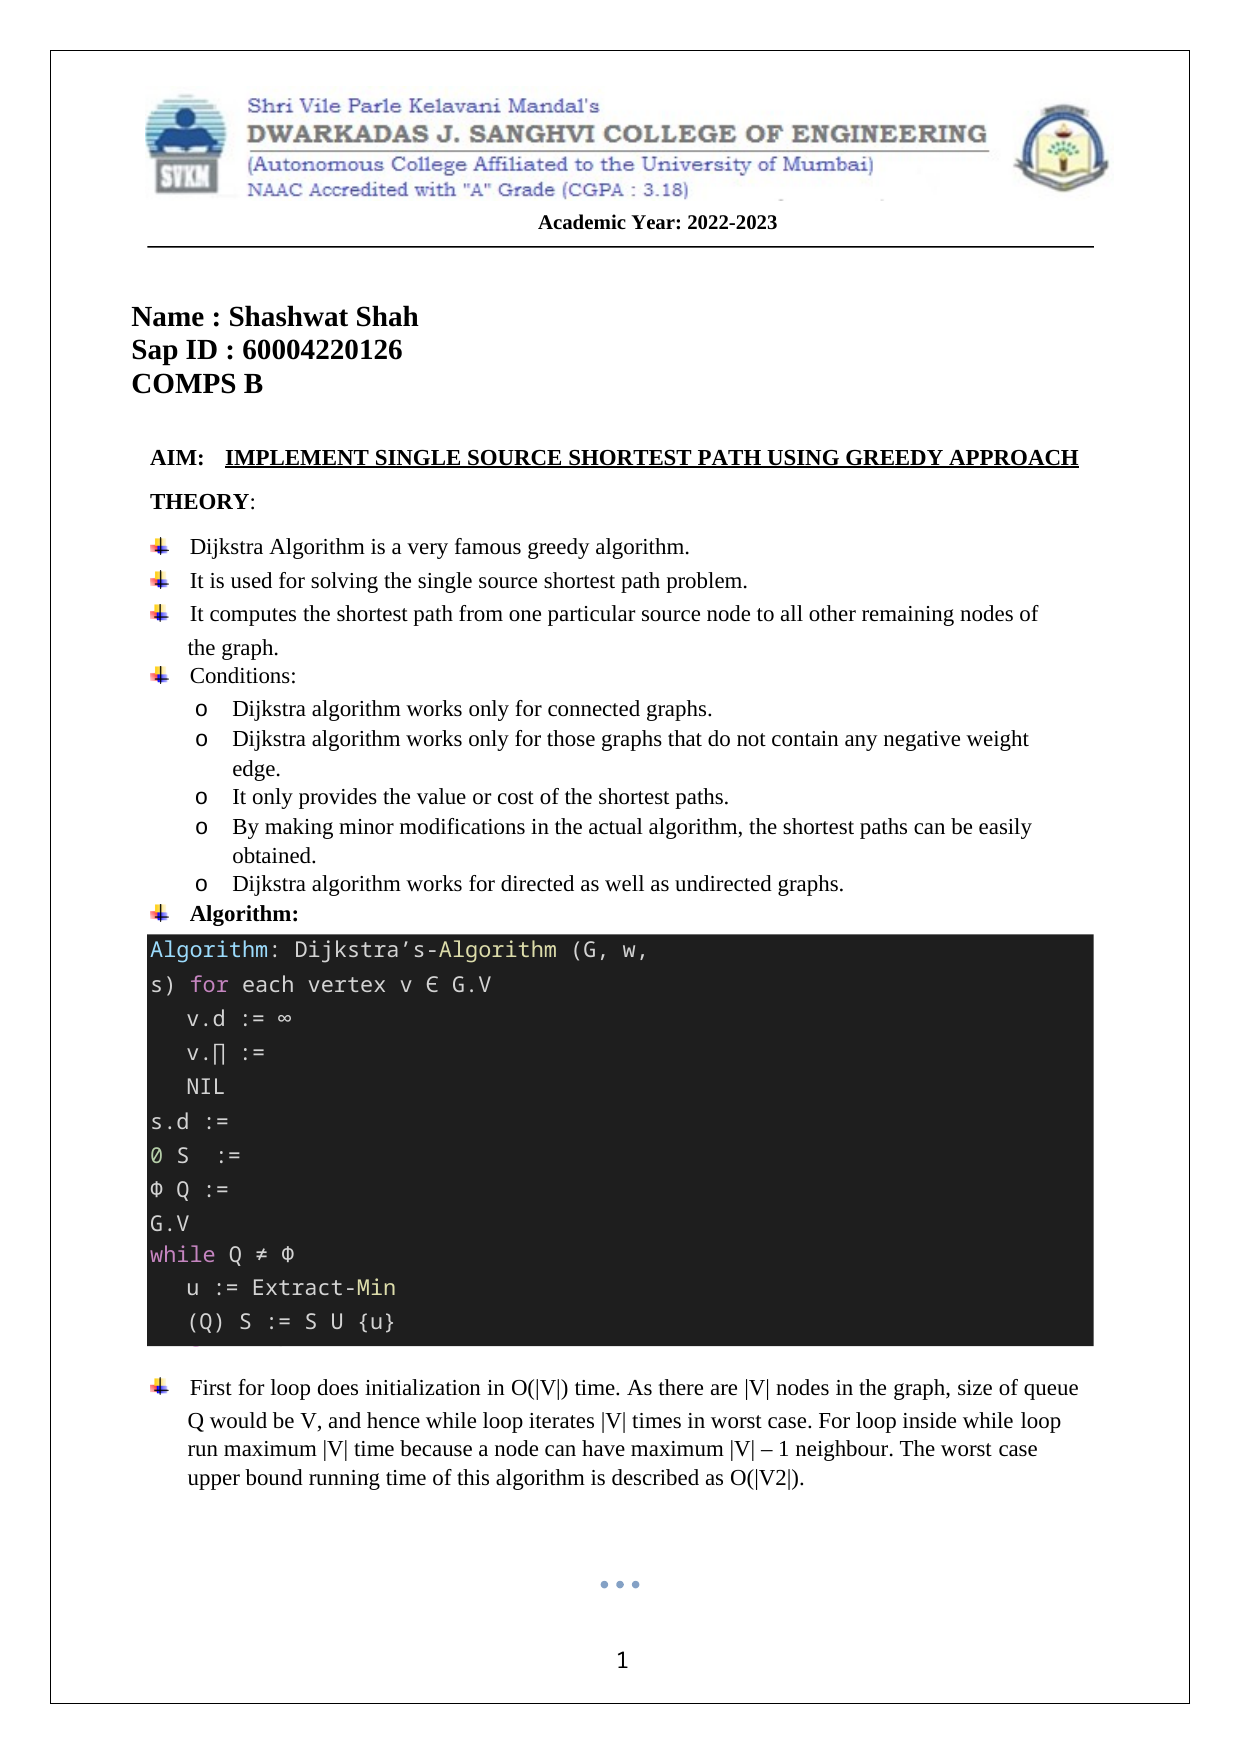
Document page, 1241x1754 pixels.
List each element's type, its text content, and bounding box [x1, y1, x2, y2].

picture [150, 666, 169, 684]
picture [150, 604, 169, 622]
text Sap ID : 60004220126 [131, 332, 1186, 366]
picture [150, 904, 169, 922]
text THEORY: [150, 488, 1186, 514]
picture [145, 86, 1114, 201]
text First for loop does initialization in O(|V|) time. As there are |V| nodes in the graph, size of queue Q would be V, and hence while loop iterates |V| times in worst case. For loop inside while loop run maximum |V| time because a node can have maximum |V| – 1 neighbour. The worst case upper bound running time of this algorithm is described as O(|V2|). [150, 1373, 1091, 1490]
text Dijkstra Algorithm is a very famous greedy algorithm. [150, 533, 1186, 565]
text Algorithm: [150, 900, 1186, 931]
list Dijkstra algorithm works for directed as well as undirected graphs. [194, 870, 1186, 899]
text Name : Shashwat Shah [131, 299, 1186, 332]
text COMPS B [131, 366, 1186, 399]
picture [150, 570, 169, 589]
picture [150, 1377, 169, 1395]
subtitle AIM: IMPLEMENT SINGLE SOURCE SHORTEST PATH USING GREEDY APPROACH [150, 444, 1186, 470]
text It computes the shortest path from one particular source node to all other remaining nodes of the graph. [150, 600, 1066, 660]
list Dijkstra algorithm works only for those graphs that do not contain any negative weight edge. [194, 725, 1039, 781]
text Conditions: [150, 662, 1186, 693]
picture [150, 537, 169, 555]
list By making minor modifications in the actual algorithm, the shortest paths can be easily obtained. [194, 813, 1042, 869]
list Dijkstra algorithm works only for connected graphs. [194, 695, 1186, 724]
list It only provides the value or cost of the shortest paths. [194, 783, 1186, 811]
text It is used for solving the single source shortest path problem. [150, 567, 1186, 598]
